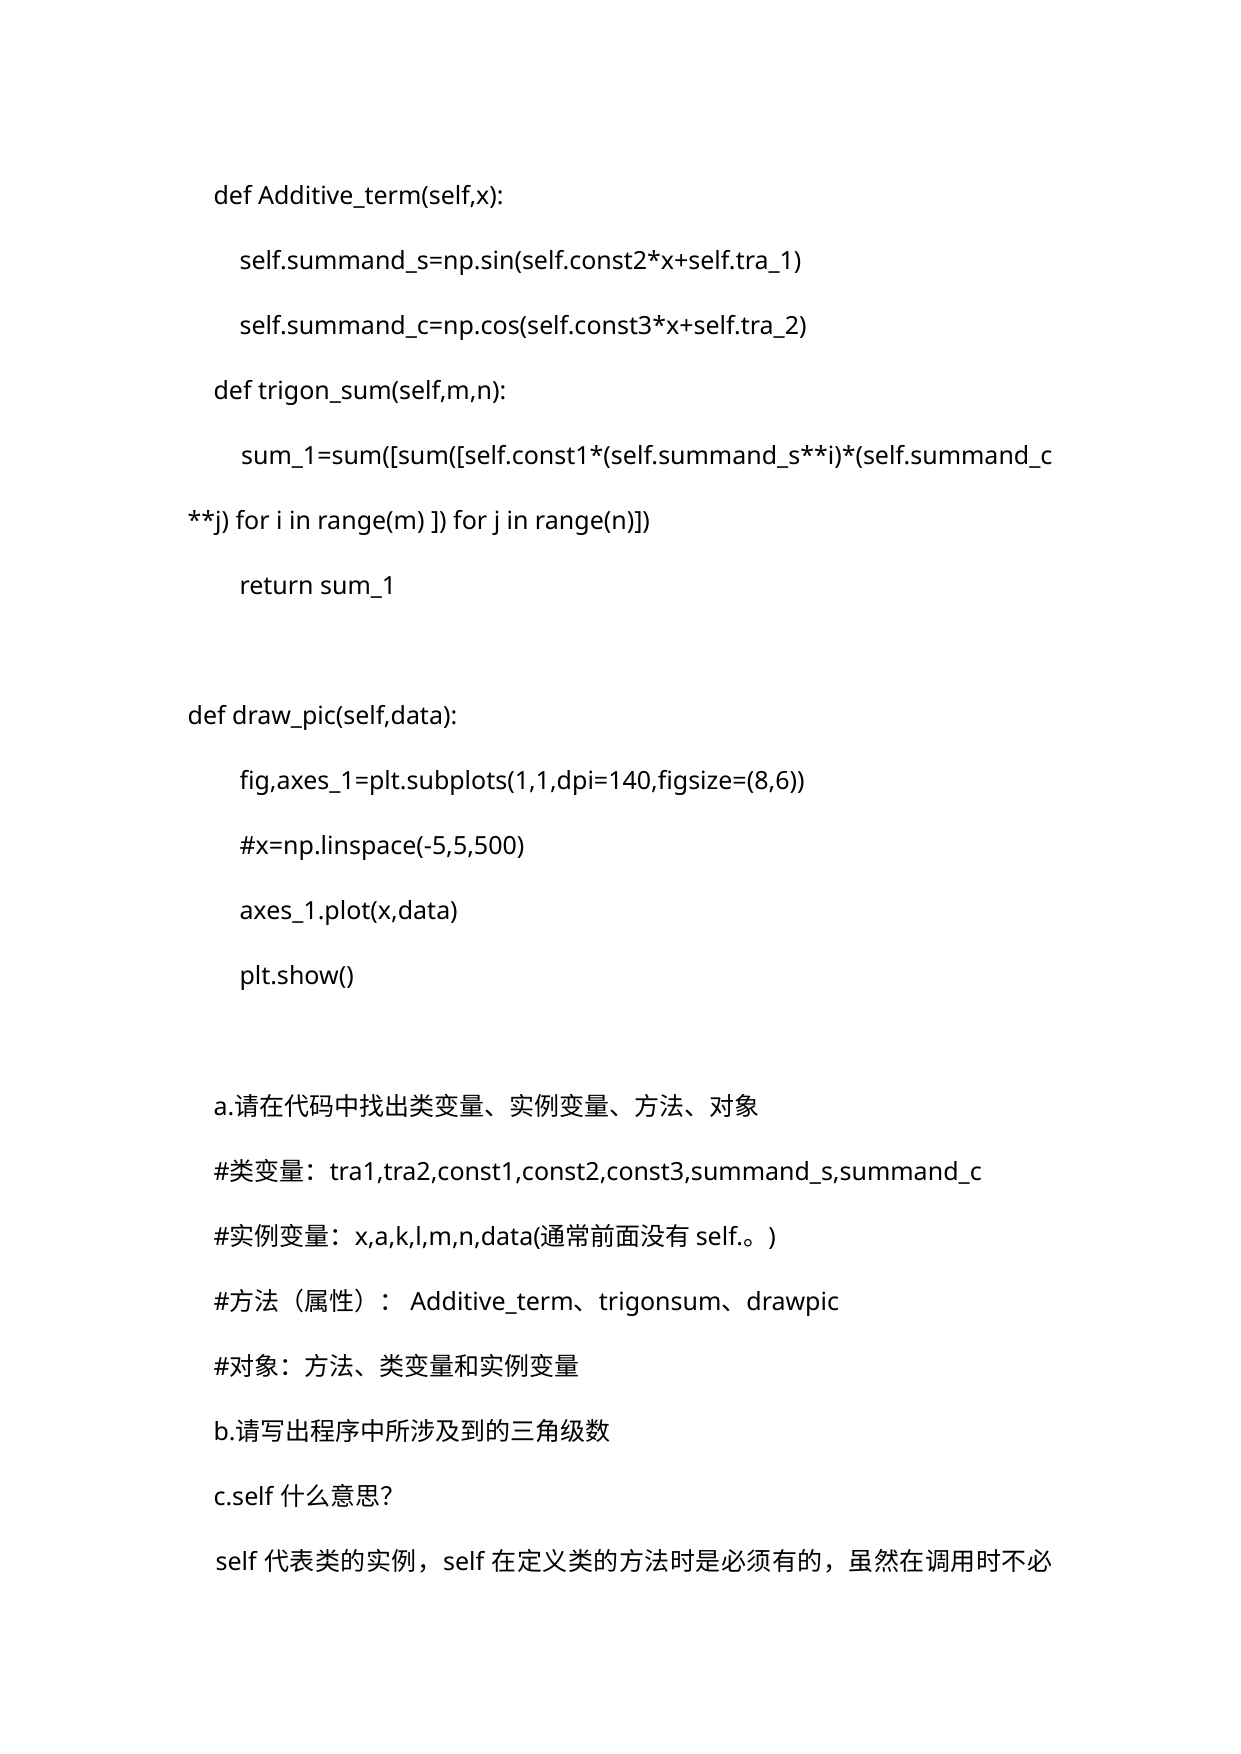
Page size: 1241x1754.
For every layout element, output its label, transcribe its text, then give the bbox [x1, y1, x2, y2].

text def draw_pic(self,data): [187, 682, 1053, 747]
text #对象：方法、类变量和实例变量 [187, 1332, 1053, 1397]
text #x=np.linspace(-5,5,500) [187, 812, 1053, 877]
text #方法（属性）： Additive_term、trigonsum、drawpic [187, 1267, 1053, 1332]
text fig,axes_1=plt.subplots(1,1,dpi=140,figsize=(8,6)) [187, 747, 1053, 812]
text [187, 1527, 1053, 1592]
text sum_1=sum([sum([self.const1*(self.summand_s**i)*(self.summand_c**j) for i in range(m) ]) for j in range(n)]) [187, 422, 1053, 552]
text self.summand_c=np.cos(self.const3*x+self.tra_2) [187, 292, 1053, 357]
text #类变量：tra1,tra2,const1,const2,const3,summand_s,summand_c [187, 1137, 1053, 1202]
text def trigon_sum(self,m,n): [187, 357, 1053, 422]
text #实例变量：x,a,k,l,m,n,data(通常前面没有self.。) [187, 1202, 1053, 1267]
text plt.show() [187, 942, 1053, 1007]
text return sum_1 [187, 552, 1053, 617]
text def Additive_term(self,x): [187, 162, 1053, 227]
text self.summand_s=np.sin(self.const2*x+self.tra_1) [187, 227, 1053, 292]
text c.self 什么意思？ [187, 1462, 1053, 1527]
text axes_1.plot(x,data) [187, 877, 1053, 942]
text a.请在代码中找出类变量、实例变量、方法、对象 [187, 1072, 1053, 1137]
text b.请写出程序中所涉及到的三角级数 [187, 1397, 1053, 1462]
